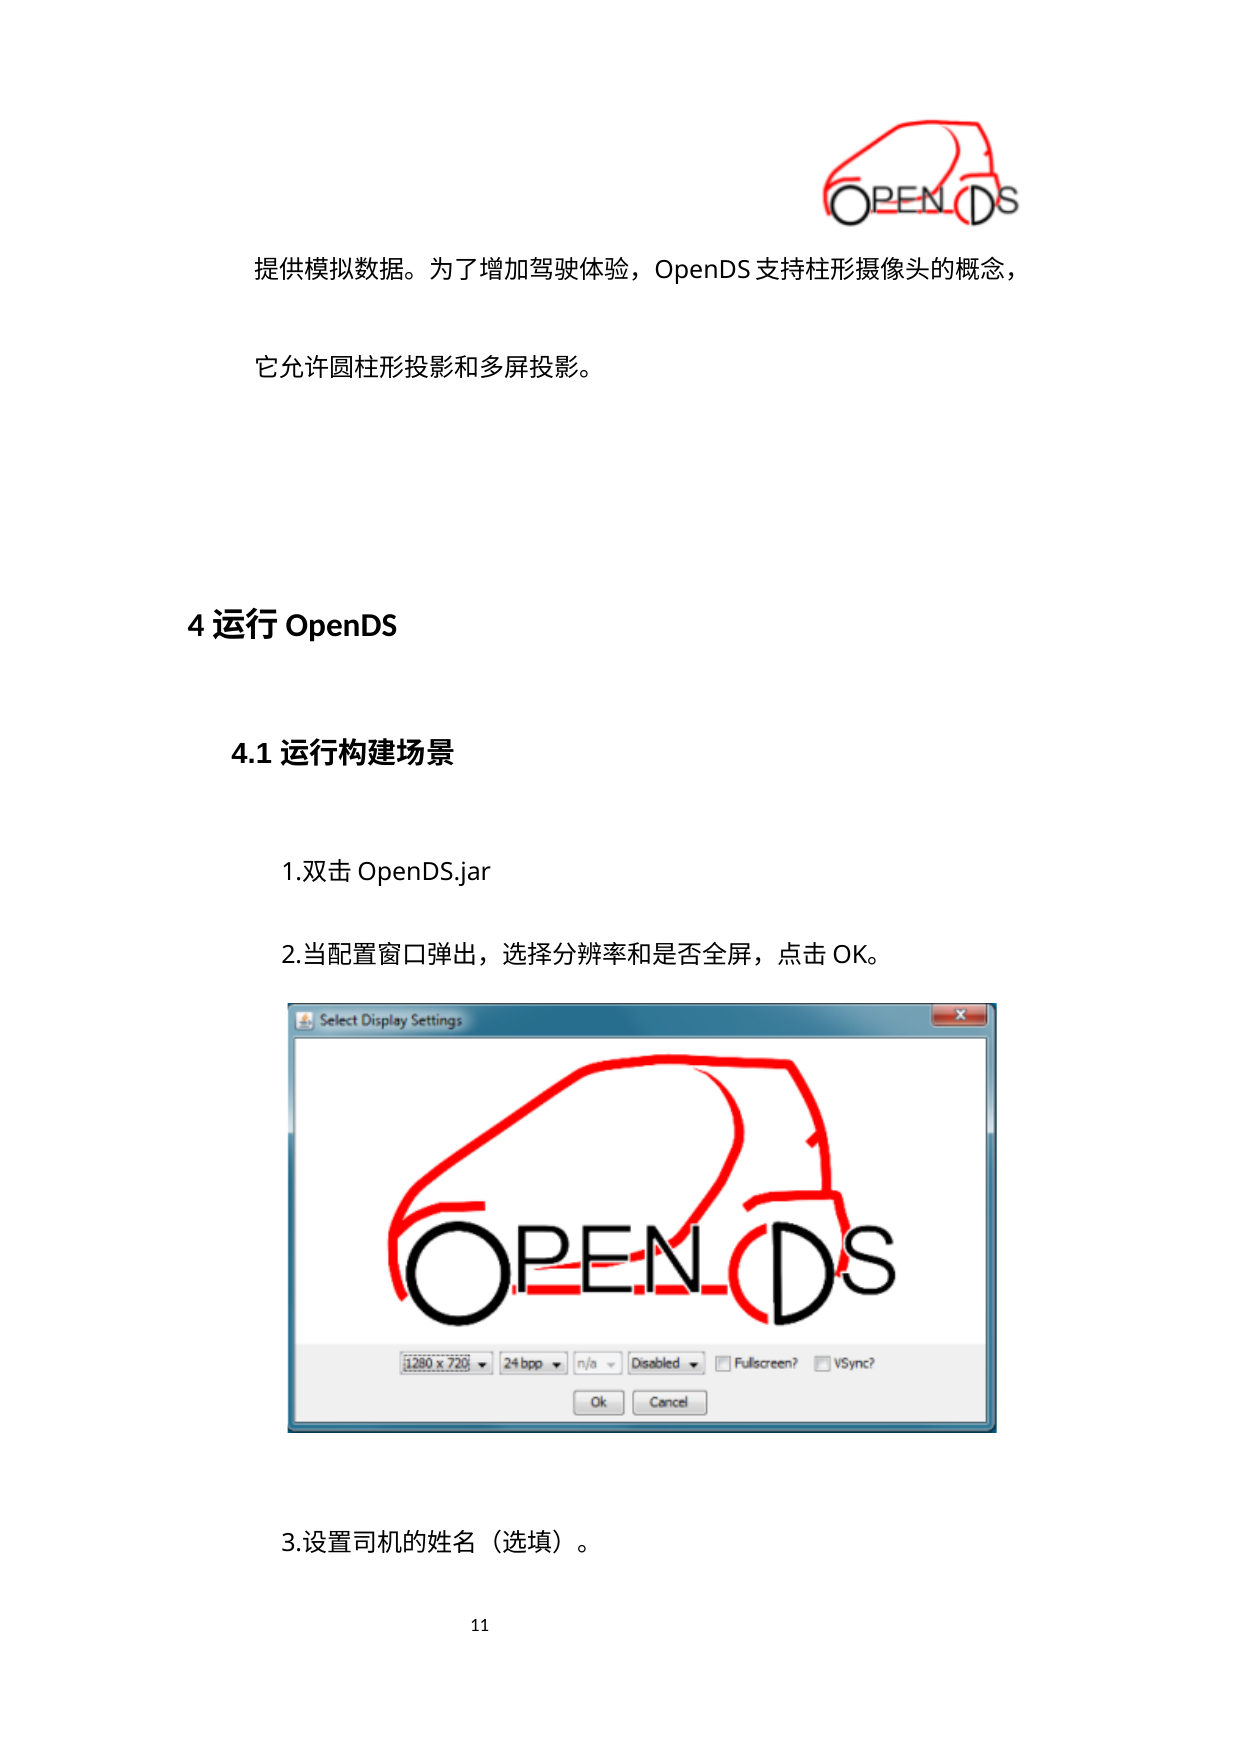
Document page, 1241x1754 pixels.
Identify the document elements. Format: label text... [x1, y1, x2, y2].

text 1.双击OpenDS.jar [187, 837, 1053, 902]
text 2.当配置窗口弹出，选择分辨率和是否全屏，点击OK。 [187, 920, 1053, 985]
text 3.设置司机的姓名（选填）。 [187, 1508, 1053, 1573]
picture [287, 1003, 997, 1431]
subtitle 4 运行OpenDS [187, 590, 1053, 655]
picture [788, 114, 1053, 233]
subtitle 4.1 运行构建场景 [187, 719, 1053, 784]
text 为实现一个接近真实的模拟环境，OpenDS不仅提供了一个游戏控制器的接口，而且还提供了一个CAN接口来连接到真实的汽车，这使得模拟器能够请求到汽车的属性；比如，转向角度和踏板状态，并为车内设备提供模拟数据。为了增加驾驶体验，OpenDS支持柱形摄像头的概念，它允许圆柱形投影和多屏投影。 [254, 235, 1053, 398]
